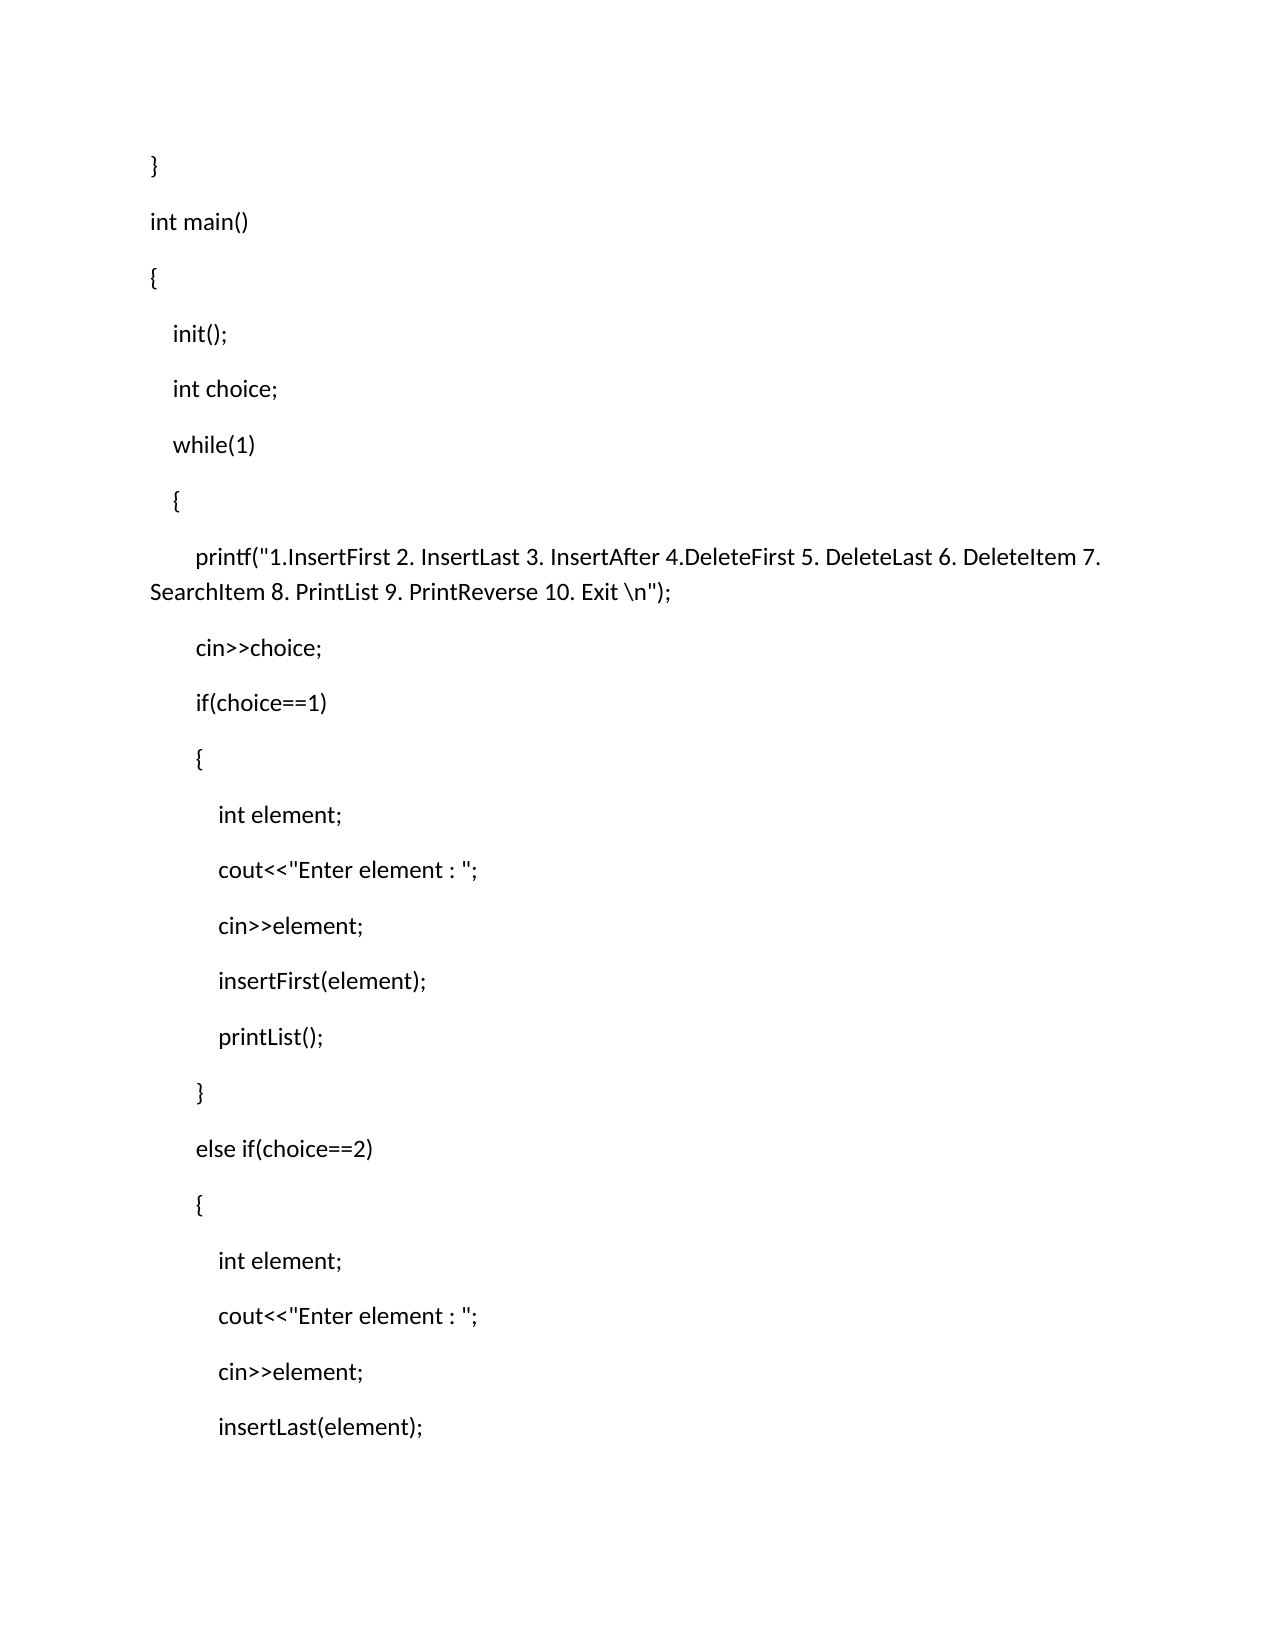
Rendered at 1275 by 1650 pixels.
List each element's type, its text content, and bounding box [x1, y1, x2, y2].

text if(choice==1) [196, 687, 1139, 718]
text } [150, 150, 1139, 181]
text printf("1.InsertFirst 2. InsertLast 3. InsertAfter 4.DeleteFirst 5. DeleteLast 6. DeleteItem 7. [195, 541, 1139, 571]
text } [196, 1077, 1139, 1108]
text int choice; while(1) [173, 374, 280, 460]
text { [173, 485, 1139, 515]
text int element; cout<<"Enter element : "; cin>>element; insertLast(element); [218, 1245, 478, 1442]
text int element; cout<<"Enter element : "; cin>>element; insertFirst(element); printList(); [218, 799, 478, 1052]
text SearchItem 8. PrintList 9. PrintReverse 10. Exit \n"); cin>>choice; [150, 576, 674, 662]
text { [196, 1189, 1139, 1219]
text { [196, 743, 1139, 774]
text else if(choice==2) [196, 1133, 1139, 1164]
text int main() [150, 206, 1139, 236]
text { [150, 262, 1139, 292]
text init(); [173, 318, 1139, 348]
